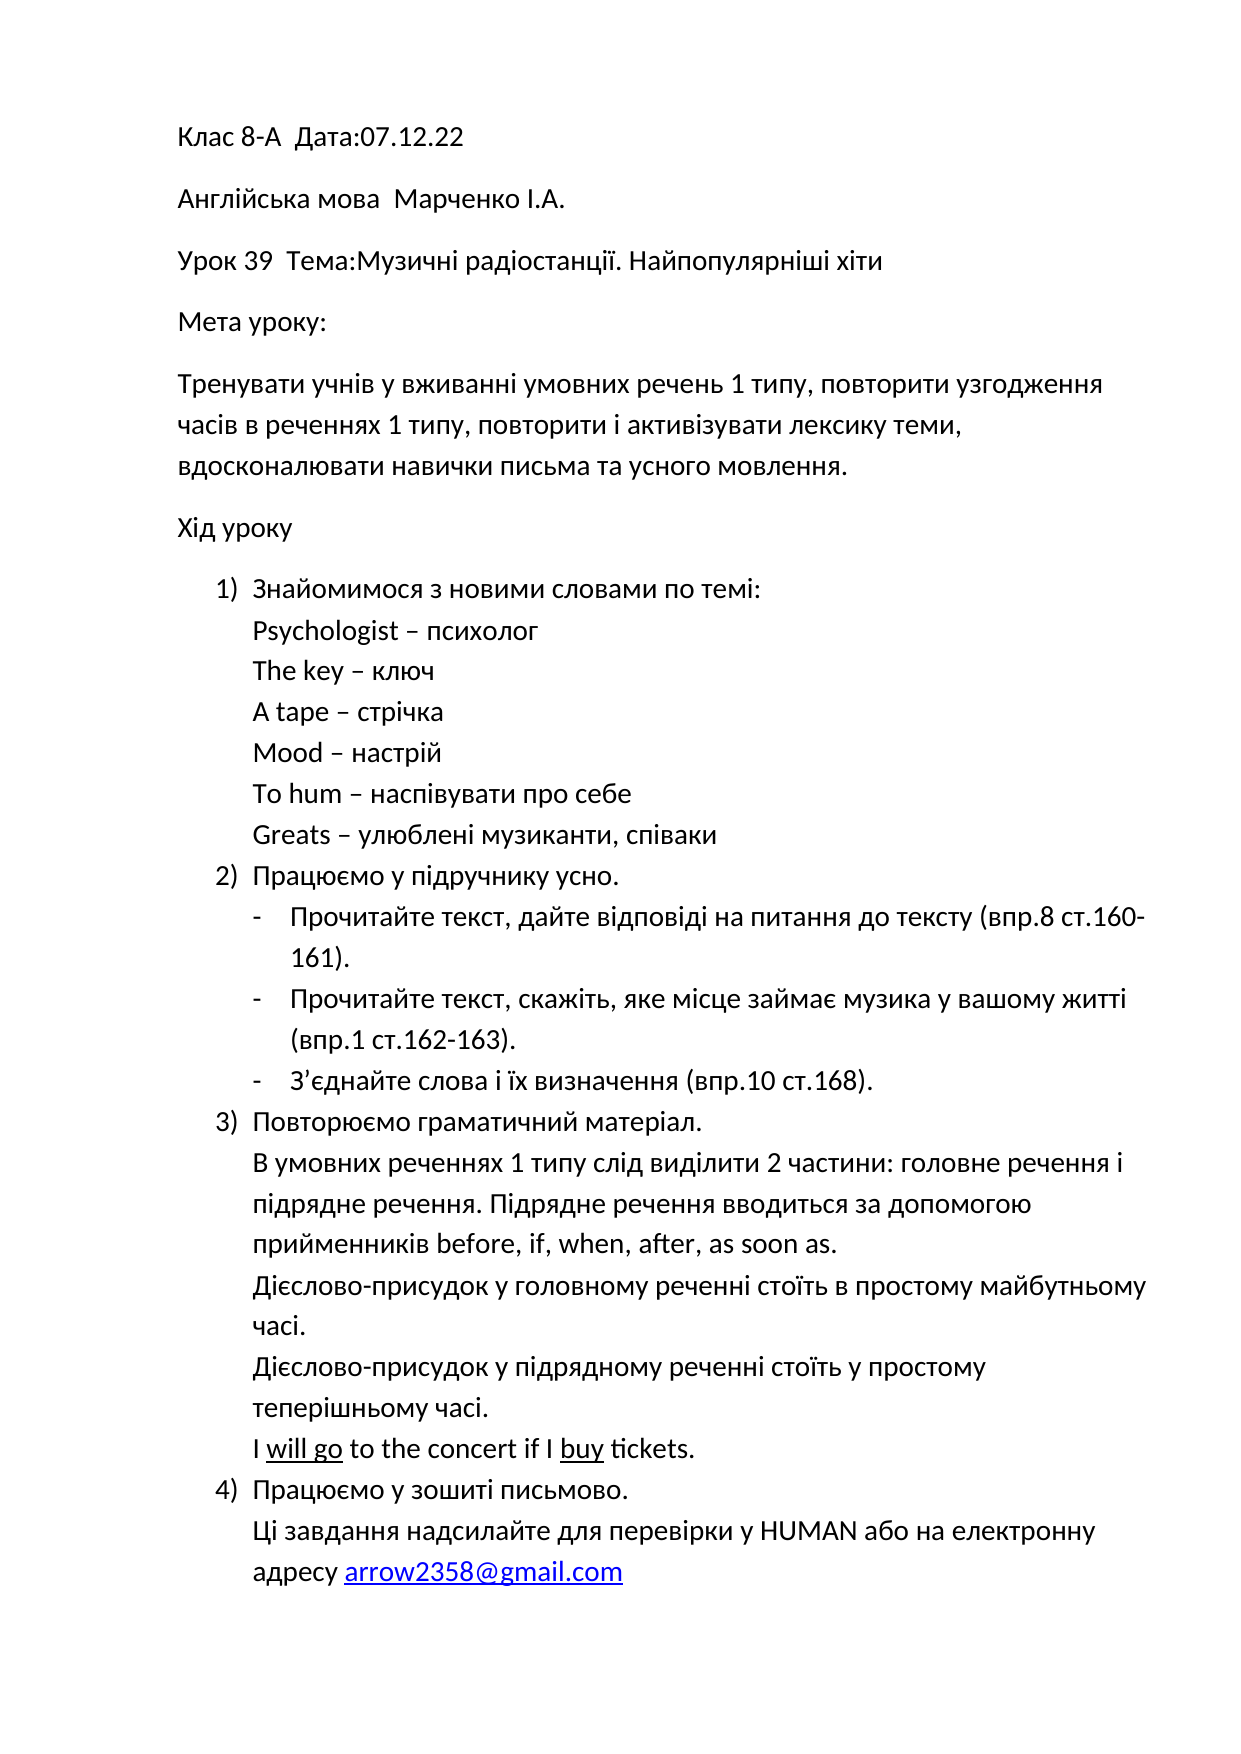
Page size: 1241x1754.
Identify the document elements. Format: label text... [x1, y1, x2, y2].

list Прочитайте текст, скажіть, яке місце займає музика у вашому житті (впр.1 ст.162-163). [252, 980, 1152, 1057]
list Psychologist – психолог [252, 612, 1152, 647]
list Ці завдання надсилайте для перевірки у HUMAN або на електронну адресу arrow2358@gmail.com [252, 1512, 1152, 1589]
list To hum – наспівувати про себе [252, 775, 1152, 811]
text Тренувати учнів у вживанні умовних речень 1 типу, повторити узгодження часів в реченнях 1 типу, повторити і активізувати лексику теми, вдосконалювати навички письма та усного мовлення. [177, 365, 1152, 483]
list З’єднайте слова і їх визначення (впр.10 ст.168). [252, 1062, 1152, 1097]
list Знайомимося з новими словами по темі: [215, 571, 1152, 606]
text Мета уроку: [177, 303, 1152, 339]
list Дієслово-присудок у головному реченні стоїть в простому майбутньому часі. [252, 1267, 1152, 1343]
list В умовних реченнях 1 типу слід виділити 2 частини: головне речення і підрядне речення. Підрядне речення вводиться за допомогою прийменників before, if, when, after, as soon as. [252, 1144, 1152, 1261]
list Mood – настрій [252, 734, 1152, 770]
text Клас 8-А Дата:07.12.22 [177, 118, 1152, 154]
list Повторюємо граматичний матеріал. [215, 1103, 1152, 1138]
list Дієслово-присудок у підрядному реченні стоїть у простому теперішньому часі. [252, 1348, 1152, 1425]
list A tape – стрічка [252, 693, 1152, 729]
text Урок 39 Тема:Музичні радіостанції. Найпопулярніші хіти [177, 242, 1152, 277]
text Англійська мова Марченко І.А. [177, 180, 1152, 216]
list The key – ключ [252, 652, 1152, 688]
list Працюємо у зошиті письмово. [215, 1471, 1152, 1507]
text Хід уроку [177, 509, 1152, 544]
list Працюємо у підручнику усно. [215, 857, 1152, 893]
list I will go to the concert if I buy tickets. [252, 1430, 1152, 1466]
list Прочитайте текст, дайте відповіді на питання до тексту (впр.8 ст.160-161). [252, 898, 1152, 975]
list Greats – улюблені музиканти, співаки [252, 816, 1152, 852]
